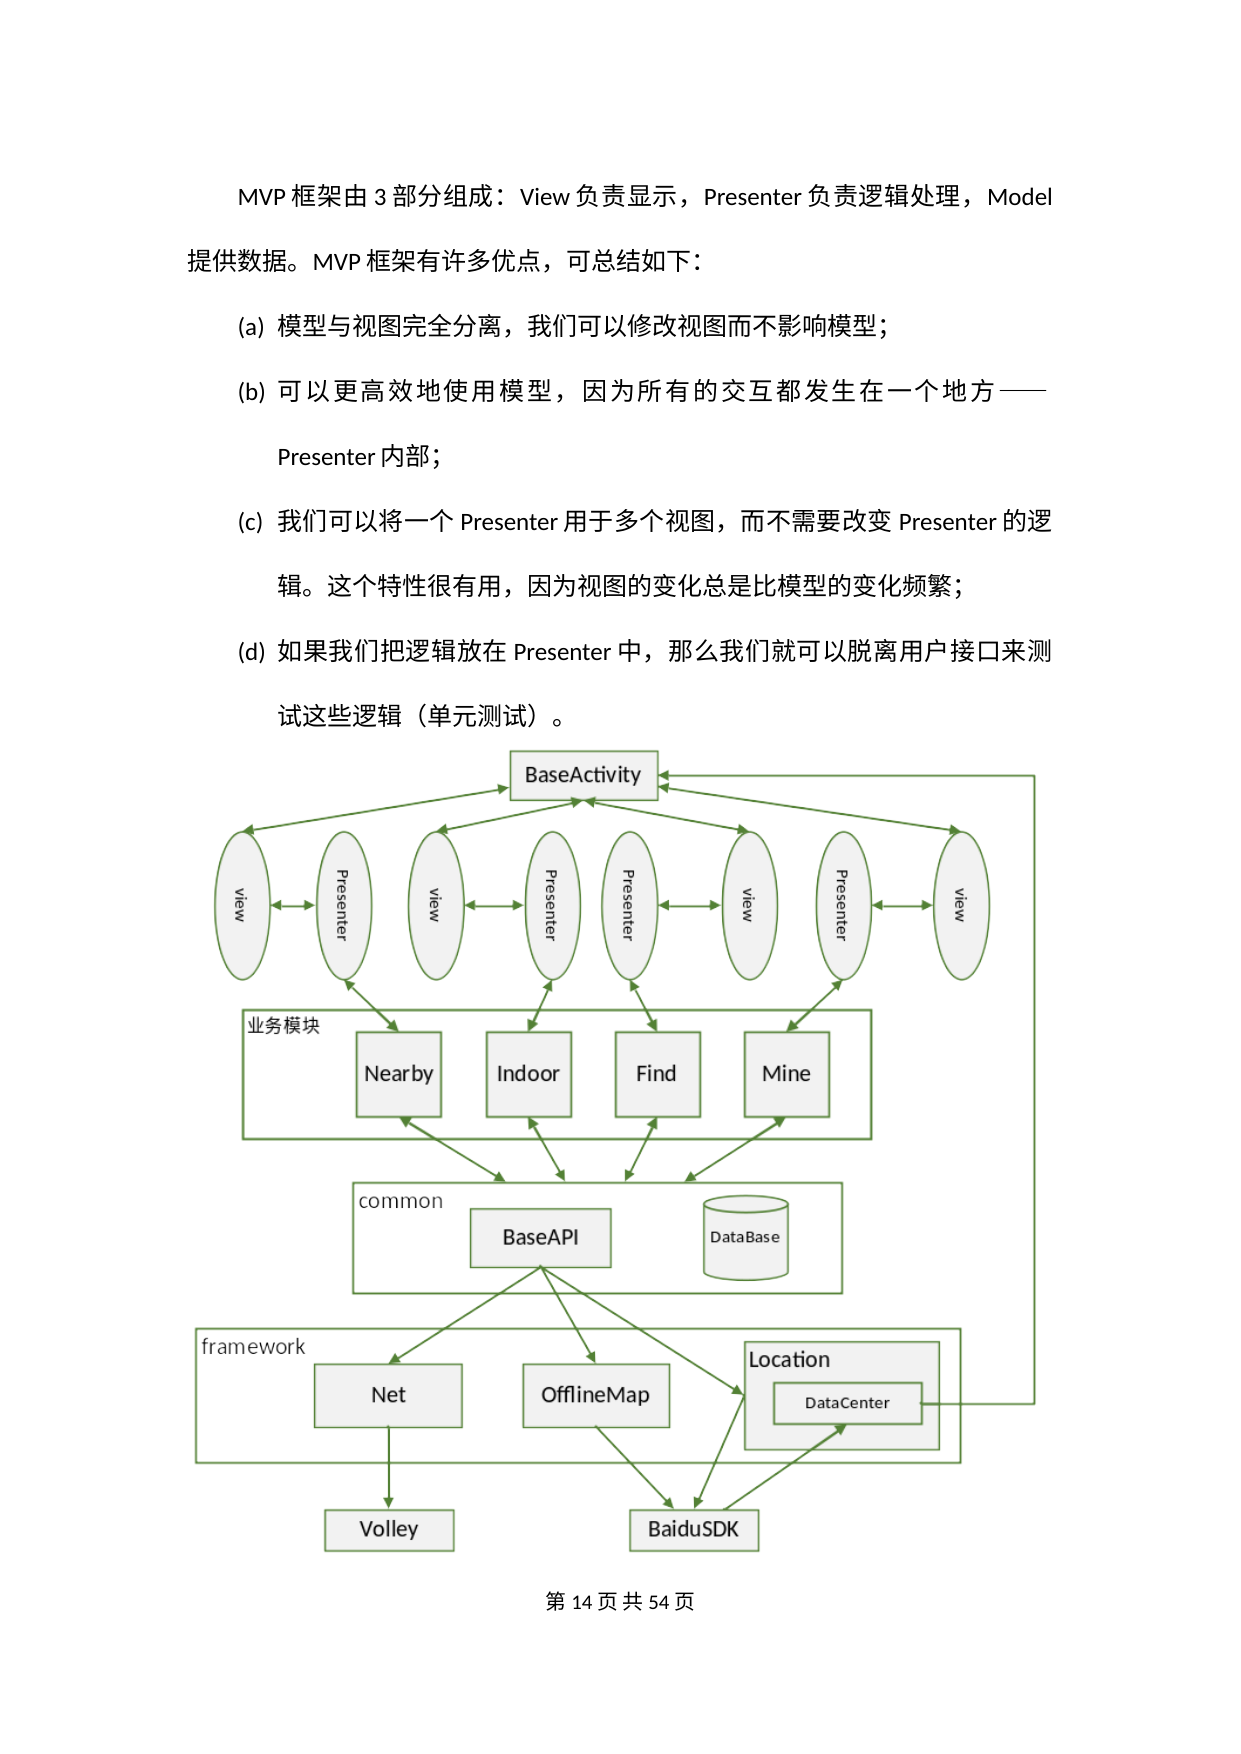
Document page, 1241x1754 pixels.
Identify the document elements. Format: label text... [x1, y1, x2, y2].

list 如果我们把逻辑放在Presenter中，那么我们就可以脱离用户接口来测试这些逻辑（单元测试）。 [237, 617, 1053, 747]
text MVP框架由3部分组成：View负责显示，Presenter负责逻辑处理，Model提供数据。MVP框架有许多优点，可总结如下： [187, 162, 1053, 292]
list 我们可以将一个Presenter用于多个视图，而不需要改变Presenter的逻辑。这个特性很有用，因为视图的变化总是比模型的变化频繁； [237, 487, 1053, 617]
list 模型与视图完全分离，我们可以修改视图而不影响模型； [237, 292, 1053, 357]
list 可以更高效地使用模型，因为所有的交互都发生在一个地方——Presenter内部； [237, 357, 1053, 487]
